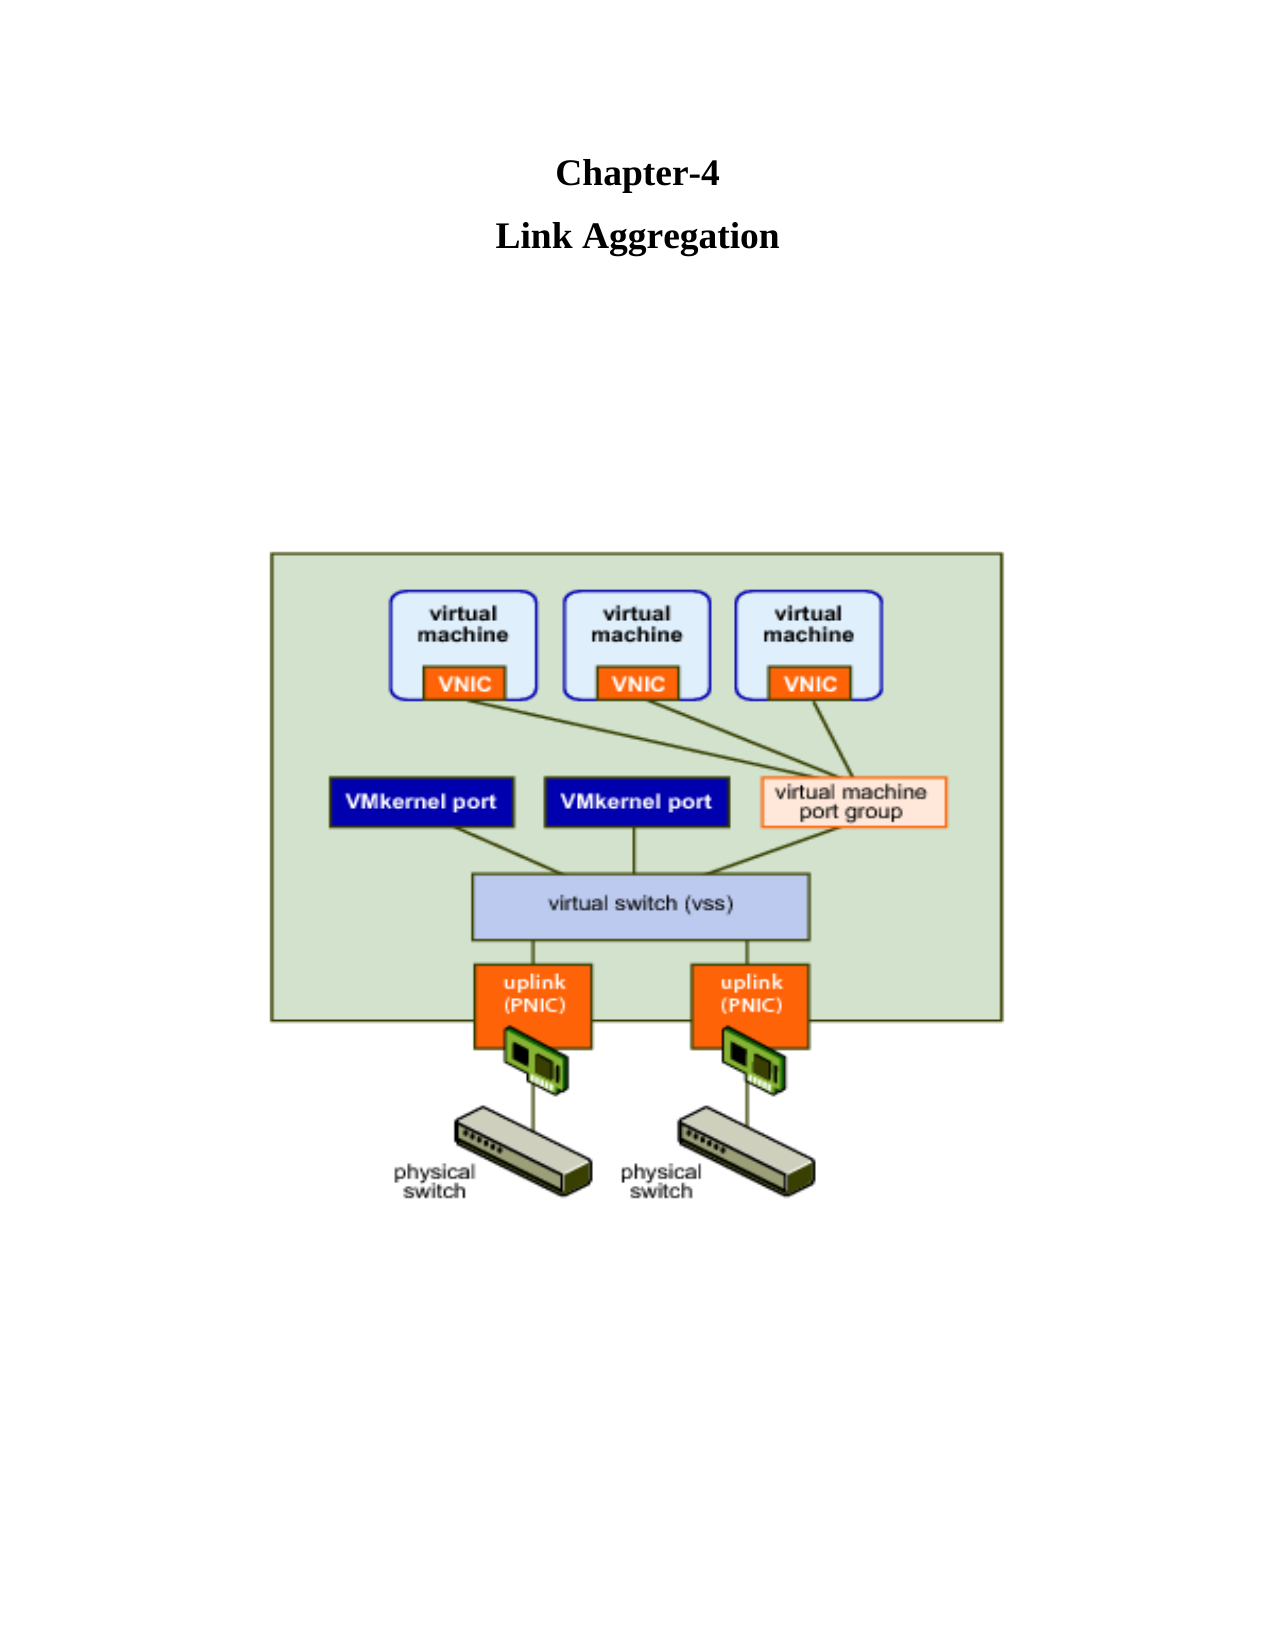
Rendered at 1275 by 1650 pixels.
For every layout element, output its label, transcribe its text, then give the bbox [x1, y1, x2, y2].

text Chapter-4 [150, 150, 1125, 193]
text Link Aggregation [150, 213, 1125, 256]
picture [268, 551, 1007, 1208]
